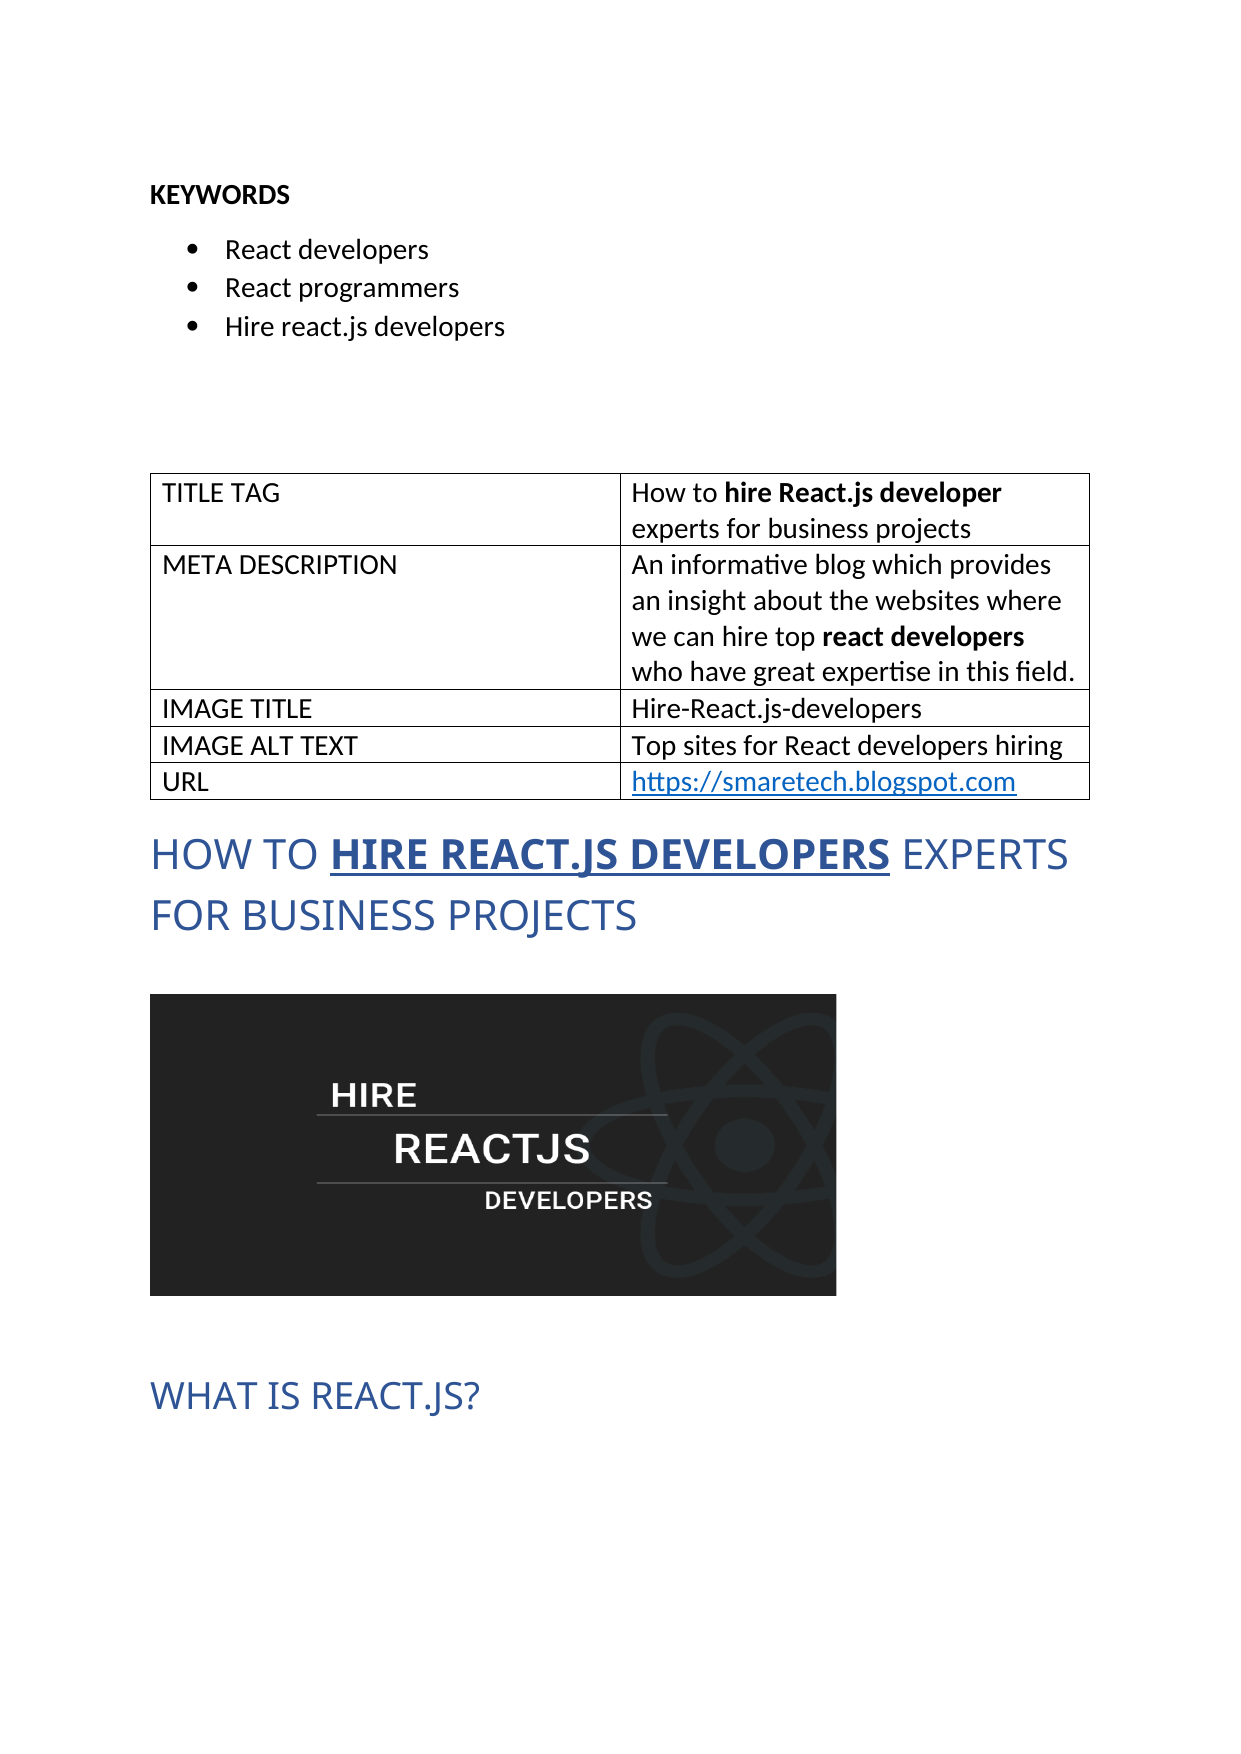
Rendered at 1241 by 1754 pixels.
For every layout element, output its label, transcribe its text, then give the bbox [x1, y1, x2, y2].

table_header How to hire React.js developer experts for business projects [621, 474, 1089, 545]
table_cell URL [151, 763, 620, 799]
table_cell META DESCRIPTION [151, 546, 620, 689]
table_cell Hire-React.js-developers [621, 690, 1089, 726]
table_cell https://smaretech.blogspot.com [621, 763, 1089, 799]
table_header TITLE TAG [151, 474, 620, 545]
list Hire react.js developers [187, 308, 1090, 343]
picture [150, 994, 837, 1296]
list React programmers [187, 269, 1090, 305]
table_cell IMAGE ALT TEXT [151, 727, 620, 762]
text KEYWORDS [150, 176, 1090, 211]
list React developers [187, 231, 1090, 266]
table_cell An informative blog which provides an insight about the websites where we can hire top react developers who have great expertise in this field. [621, 546, 1089, 689]
subtitle HOW TO HIRE REACT.JS DEVELOPERS EXPERTS FOR BUSINESS PROJECTS [150, 825, 1090, 943]
table_cell Top sites for React developers hiring [621, 727, 1089, 762]
subtitle WHAT IS REACT.JS? [150, 1369, 1090, 1421]
table_cell IMAGE TITLE [151, 690, 620, 726]
